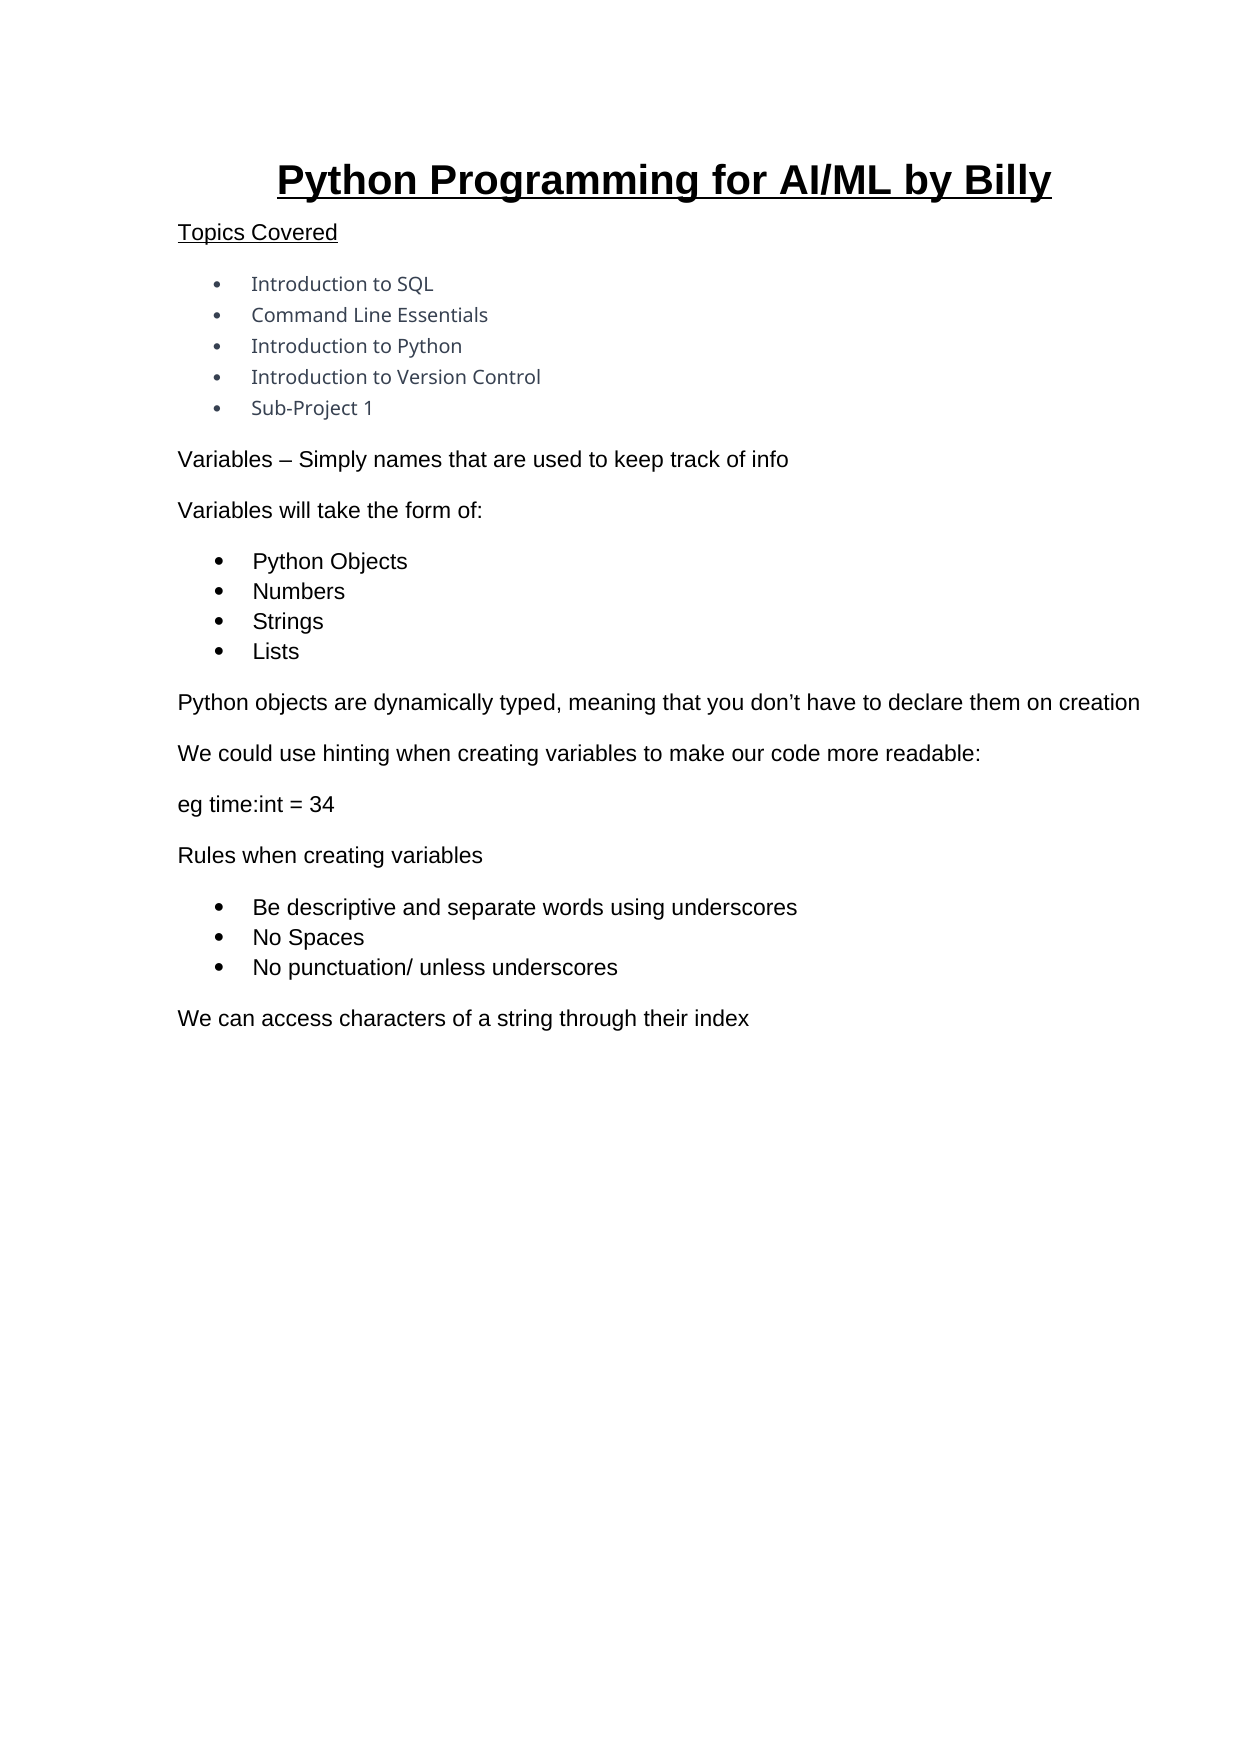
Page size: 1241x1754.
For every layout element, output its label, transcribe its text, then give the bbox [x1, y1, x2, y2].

text We can access characters of a string through their index [177, 1005, 1152, 1062]
list Sub-Project 1 [213, 394, 1152, 421]
text Rules when creating variables [177, 842, 1152, 869]
list Be descriptive and separate words using underscores [215, 893, 1152, 920]
text Python objects are dynamically typed, meaning that you don’t have to declare them on creation [177, 689, 1152, 716]
list Introduction to Version Control [213, 363, 1152, 390]
text Variables will take the form of: [177, 497, 1152, 523]
subtitle Python Programming for AI/ML by Billy [177, 156, 1152, 203]
list Lists [215, 638, 1152, 665]
text Topics Covered [177, 219, 1152, 245]
list Python Objects [215, 548, 1152, 574]
list No Spaces [215, 924, 1152, 950]
text eg time:int = 34 [177, 791, 1152, 818]
list Introduction to SQL [213, 270, 1152, 297]
list Strings [215, 608, 1152, 634]
list No punctuation/ unless underscores [215, 954, 1152, 980]
list Numbers [215, 578, 1152, 604]
list Introduction to Python [213, 332, 1152, 359]
text Variables – Simply names that are used to keep track of info [177, 446, 1152, 472]
text We could use hinting when creating variables to make our code more readable: [177, 740, 1152, 767]
list Command Line Essentials [213, 301, 1152, 328]
